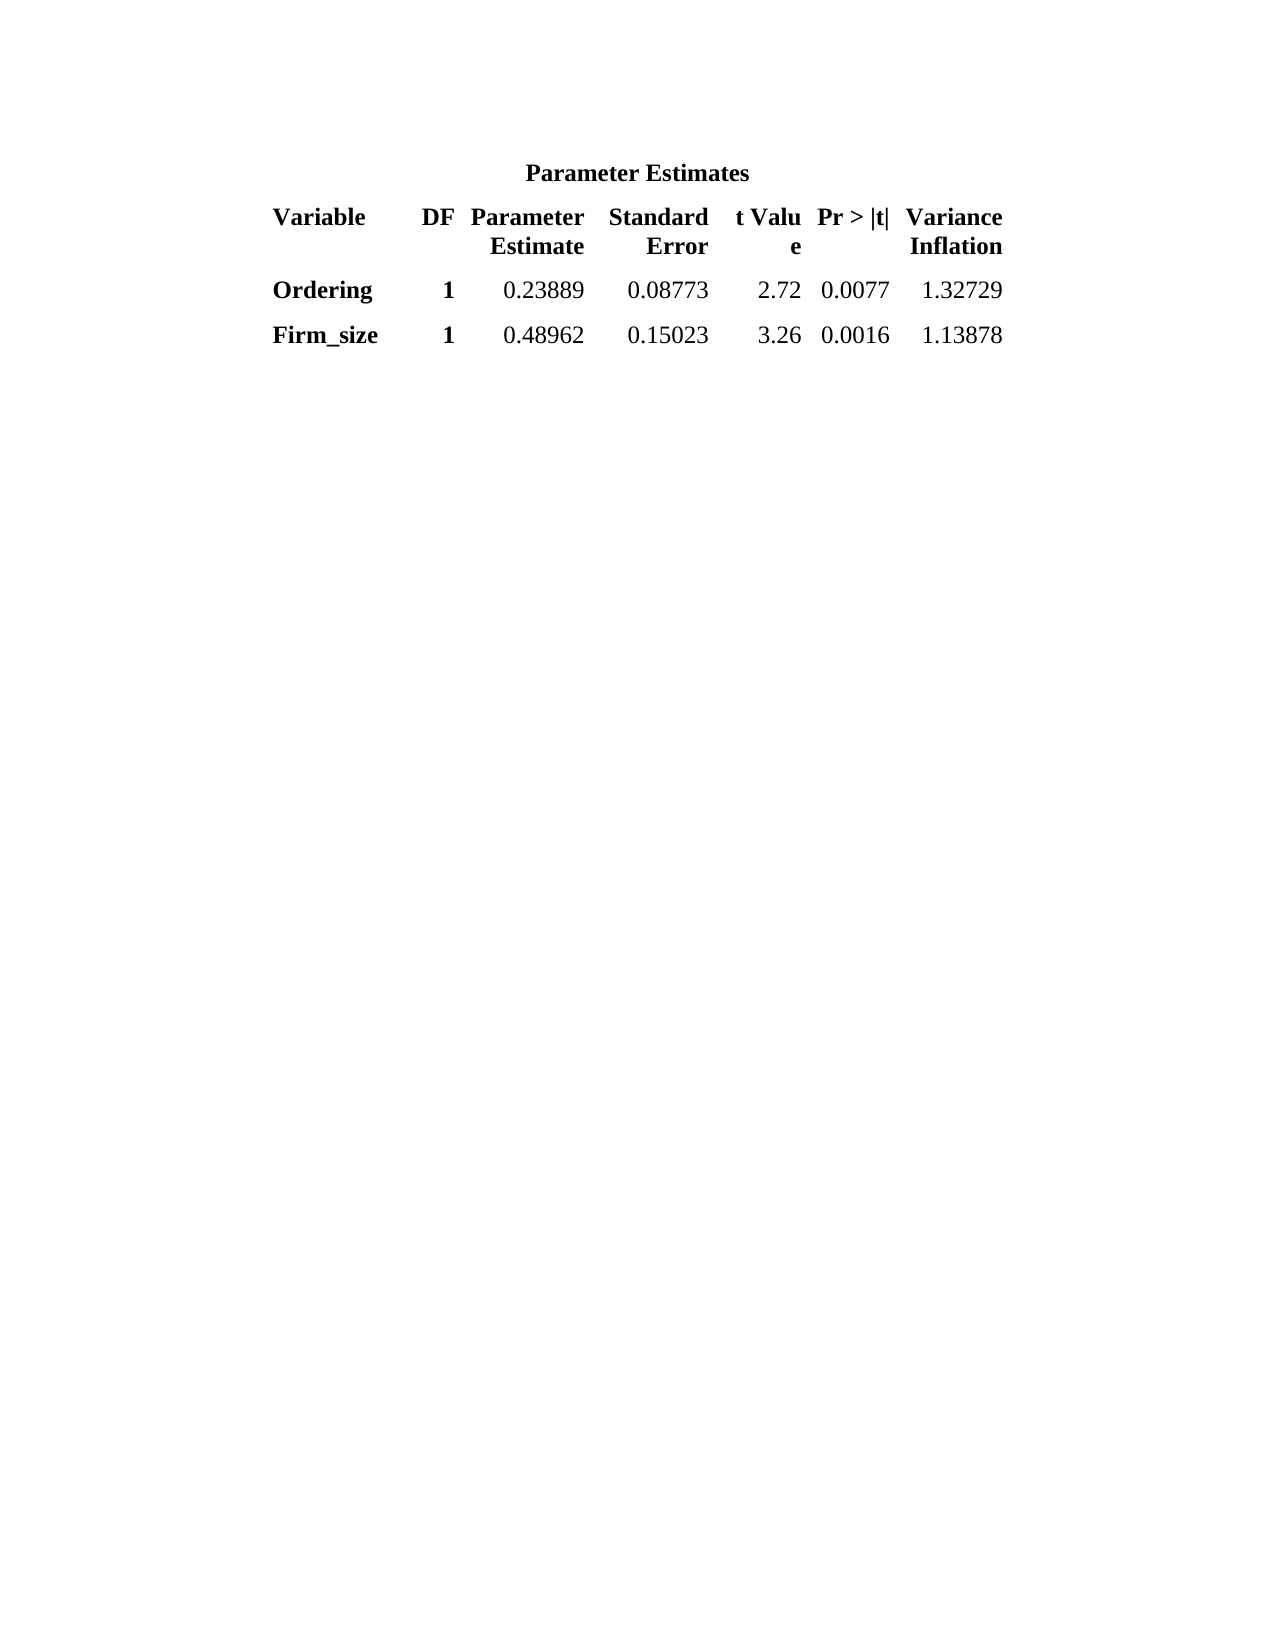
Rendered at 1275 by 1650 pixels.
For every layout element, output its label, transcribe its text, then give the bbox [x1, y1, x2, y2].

table_cell 3.26 [716, 312, 809, 356]
table_cell 1 [414, 268, 463, 312]
table_cell t Value [716, 194, 809, 267]
table_cell 1.13878 [897, 312, 1010, 356]
table_cell 0.15023 [592, 312, 716, 356]
table_cell 0.48962 [463, 312, 592, 356]
table_cell 0.0077 [809, 268, 897, 312]
table_cell 0.08773 [592, 268, 716, 312]
table_cell 0.0016 [809, 312, 897, 356]
table_cell Ordering [265, 268, 413, 312]
table_cell Firm_size [265, 312, 413, 356]
table_cell 1.32729 [897, 268, 1010, 312]
table_cell 0.23889 [463, 268, 592, 312]
table_cell Variance Inflation [897, 194, 1010, 267]
table_cell 2.72 [716, 268, 809, 312]
table_cell Parameter Estimate [463, 194, 592, 267]
table_cell Pr > |t| [809, 194, 897, 267]
table_cell Standard Error [592, 194, 716, 267]
table_cell Variable [265, 194, 413, 267]
table_cell 1 [414, 312, 463, 356]
table_header Parameter Estimates [265, 150, 1010, 194]
table_cell DF [414, 194, 463, 267]
